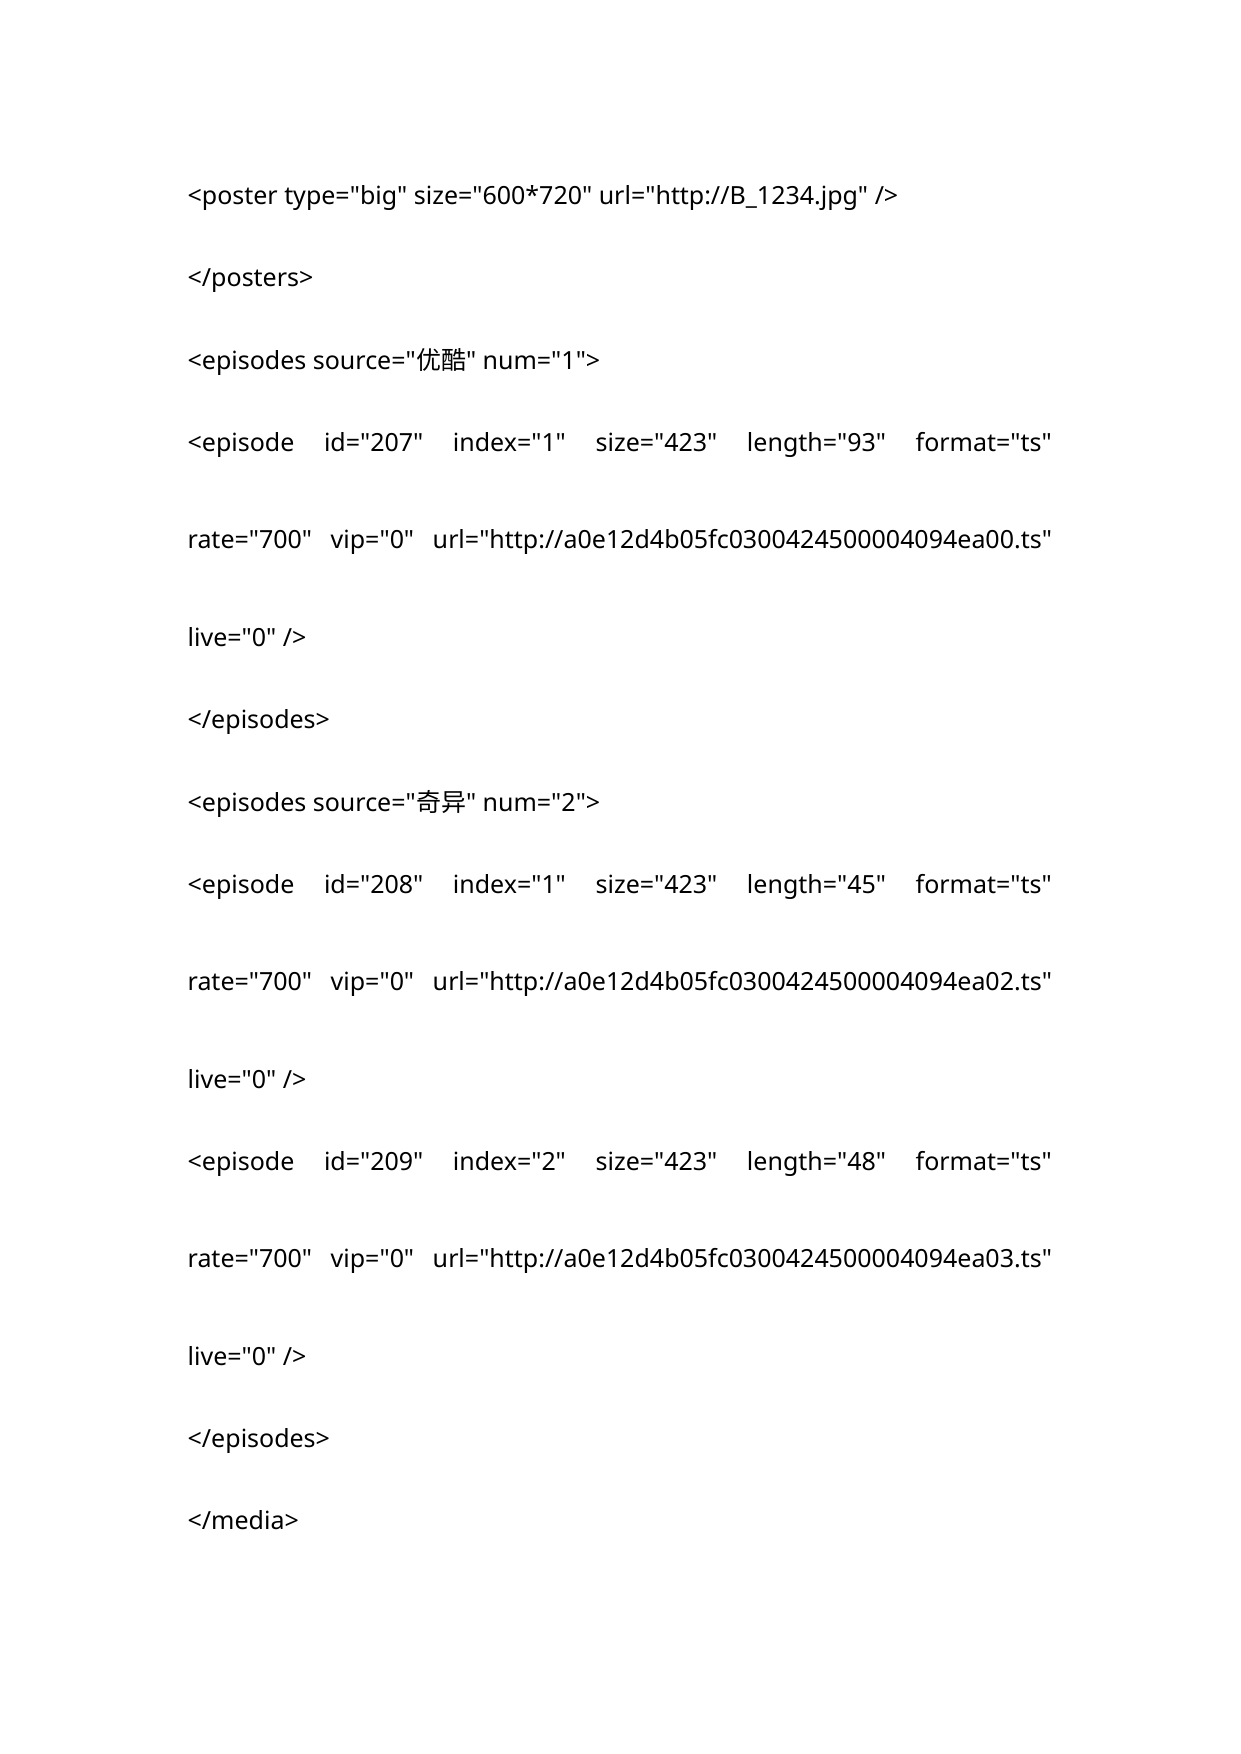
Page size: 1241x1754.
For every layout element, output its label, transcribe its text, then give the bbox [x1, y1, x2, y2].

text <episode id="208" index="1" size="423" length="45" format="ts" rate="700" vip="0" url="http://a0e12d4b05fc0300424500004094ea02.ts" live="0" /> [187, 851, 1053, 1111]
text </media> [187, 1487, 1053, 1552]
text <episodes source="优酷" num="1"> [187, 326, 1053, 391]
text </episodes> [187, 686, 1053, 751]
text <poster type="big" size="600*720" url="http://B_1234.jpg" /> [187, 162, 1053, 227]
text </posters> [187, 244, 1053, 309]
text <episodes source="奇异" num="2"> [187, 768, 1053, 833]
text </episodes> [187, 1405, 1053, 1470]
text <episode id="207" index="1" size="423" length="93" format="ts" rate="700" vip="0" url="http://a0e12d4b05fc0300424500004094ea00.ts" live="0" /> [187, 409, 1053, 669]
text <episode id="209" index="2" size="423" length="48" format="ts" rate="700" vip="0" url="http://a0e12d4b05fc0300424500004094ea03.ts" live="0" /> [187, 1128, 1053, 1388]
